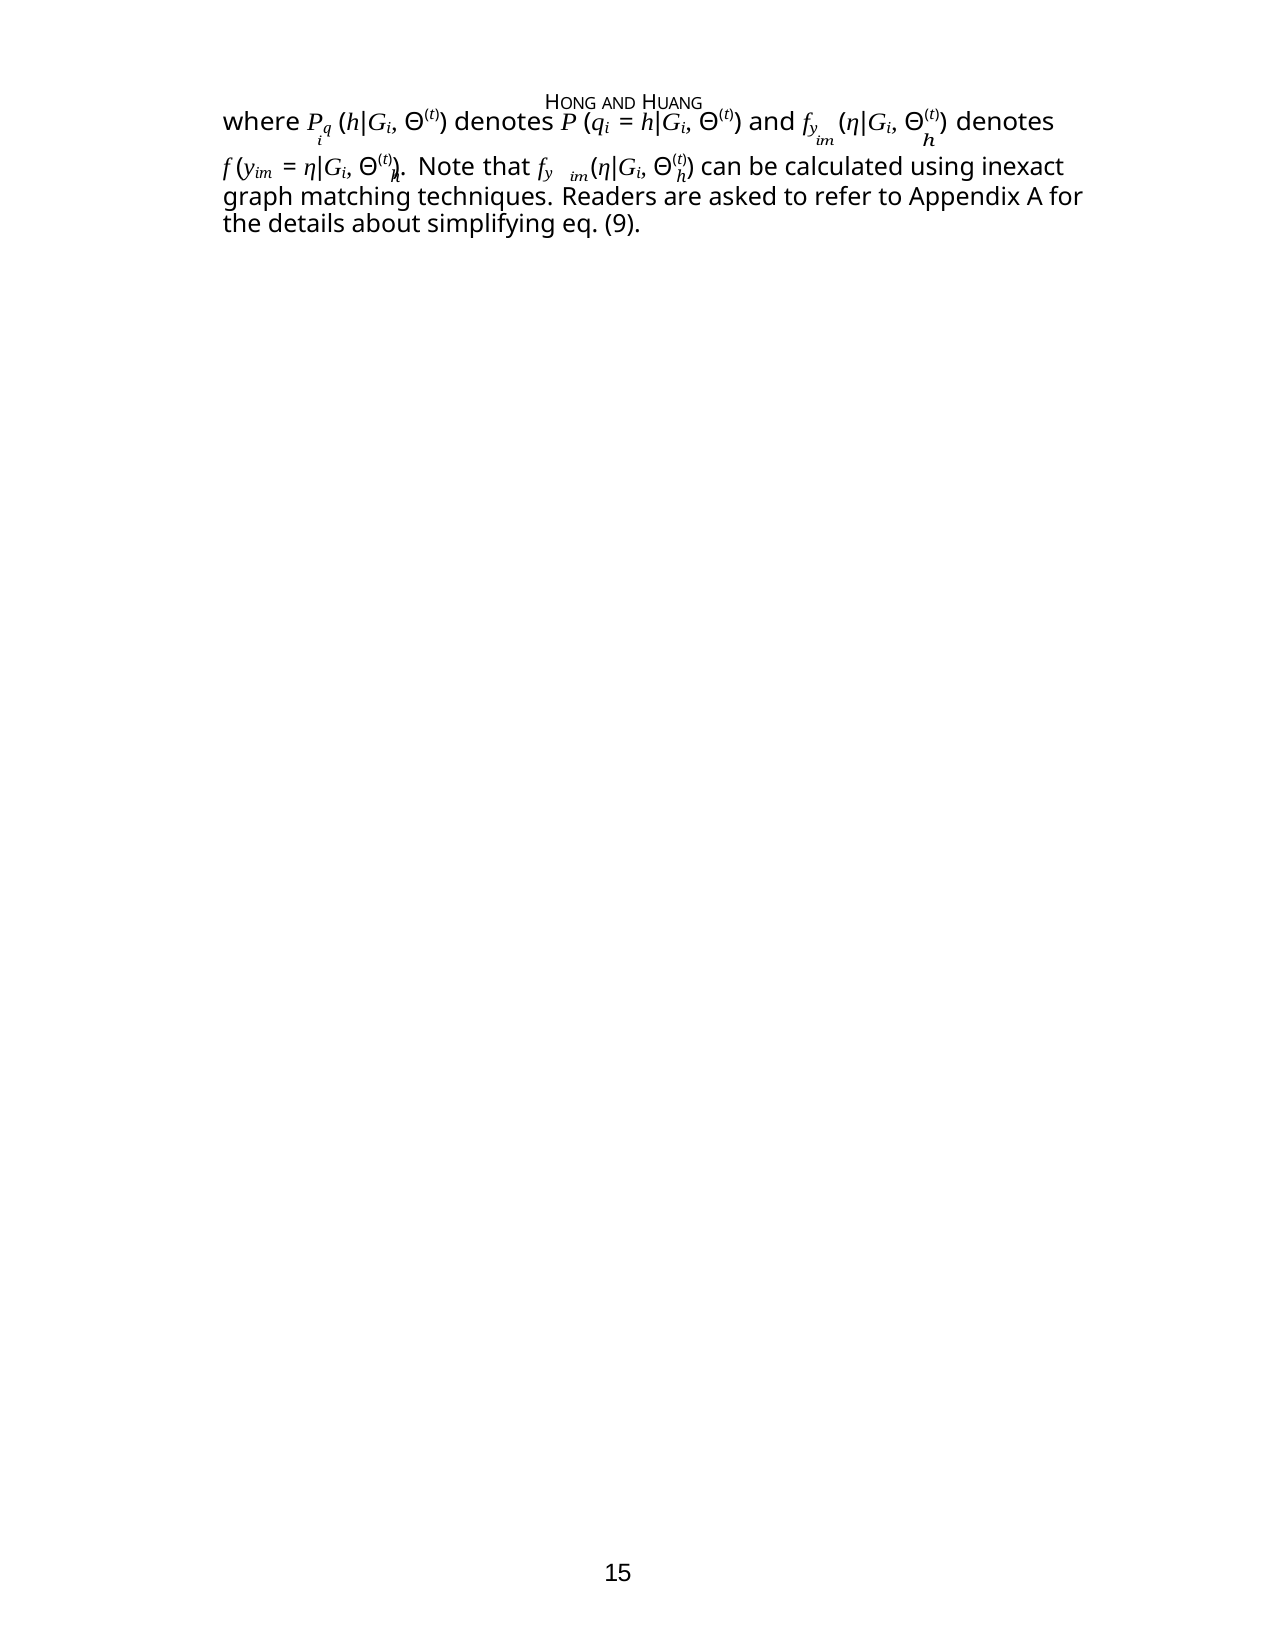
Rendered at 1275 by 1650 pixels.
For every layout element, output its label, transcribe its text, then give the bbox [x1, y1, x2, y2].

text where Pq (h|Gi, Θ(t)) denotes P (qi = h|Gi, Θ(t)) and fy (η|Gi, Θ(t)) denotes [658, 112, 862, 135]
text where Pq (h|Gi, Θ(t)) denotes P (qi = h|Gi, Θ(t)) and fy (η|Gi, Θ(t)) denotes [364, 112, 656, 135]
text i im h [179, 135, 1074, 150]
text where Pq (h|Gi, Θ(t)) denotes P (qi = h|Gi, Θ(t)) and fy (η|Gi, Θ(t)) denotes [864, 112, 1096, 135]
text f (yim = η|Gi, Θ(t)). Note that fy (η|Gi, Θ(t)) can be calculated using inexact [223, 150, 1096, 182]
text graph matching techniques. Readers are asked to refer to Appendix A for the details about simplifying eq. (9). [223, 182, 1096, 240]
